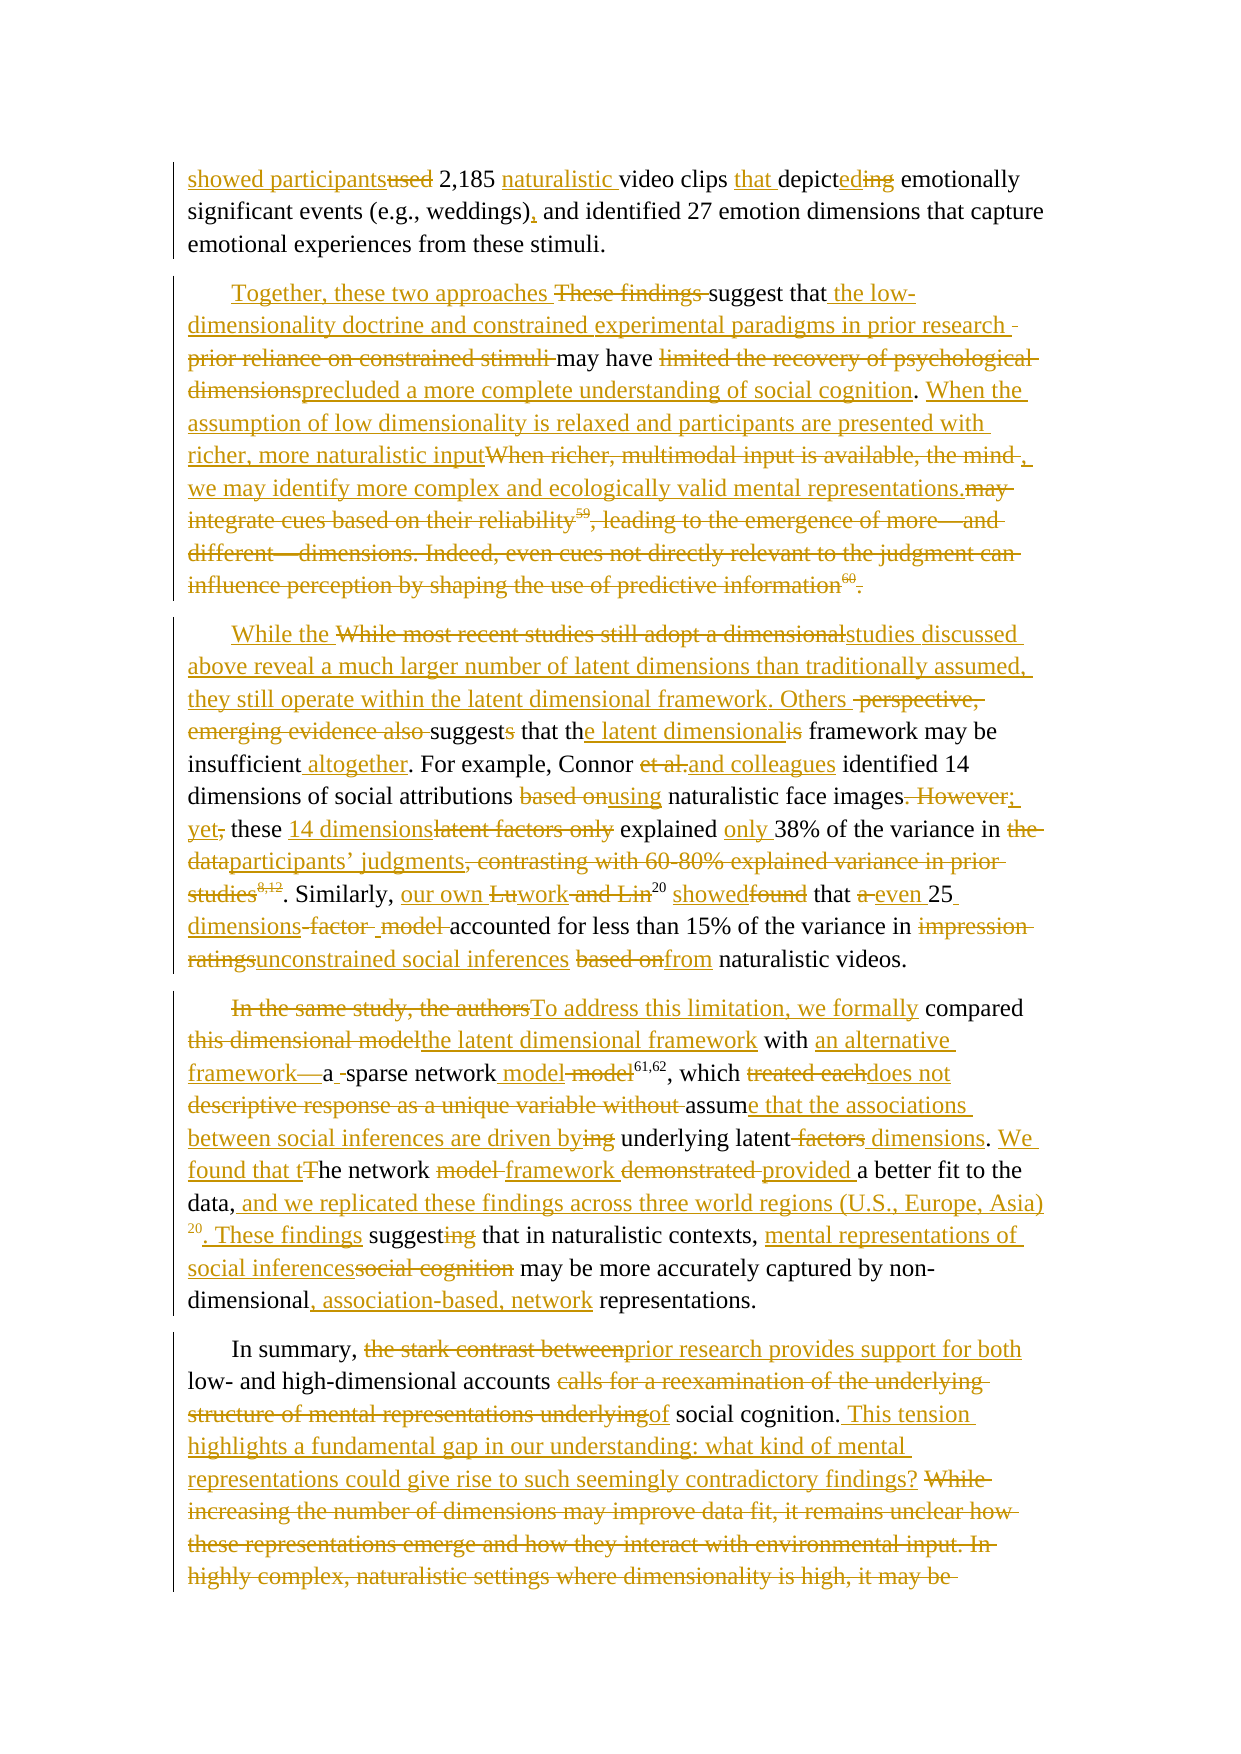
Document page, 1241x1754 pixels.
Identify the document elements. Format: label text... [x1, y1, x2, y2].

text compared with asparse network61,62, which assum underlying latent. he network a better fit to the data, suggest that in naturalistic contexts, may be more accurately captured by non-dimensional representations. [187, 991, 1053, 1316]
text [187, 162, 1053, 259]
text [187, 1332, 1053, 1592]
text suggest that th framework may be insufficient. For example, Connor identified 14 dimensions of social attributions naturalistic face images these explained 38% of the variance in . Similarly, 20 that 25accounted for less than 15% of the variance in naturalistic videos. [187, 617, 1053, 974]
text suggest thatmay have . [187, 276, 1053, 601]
